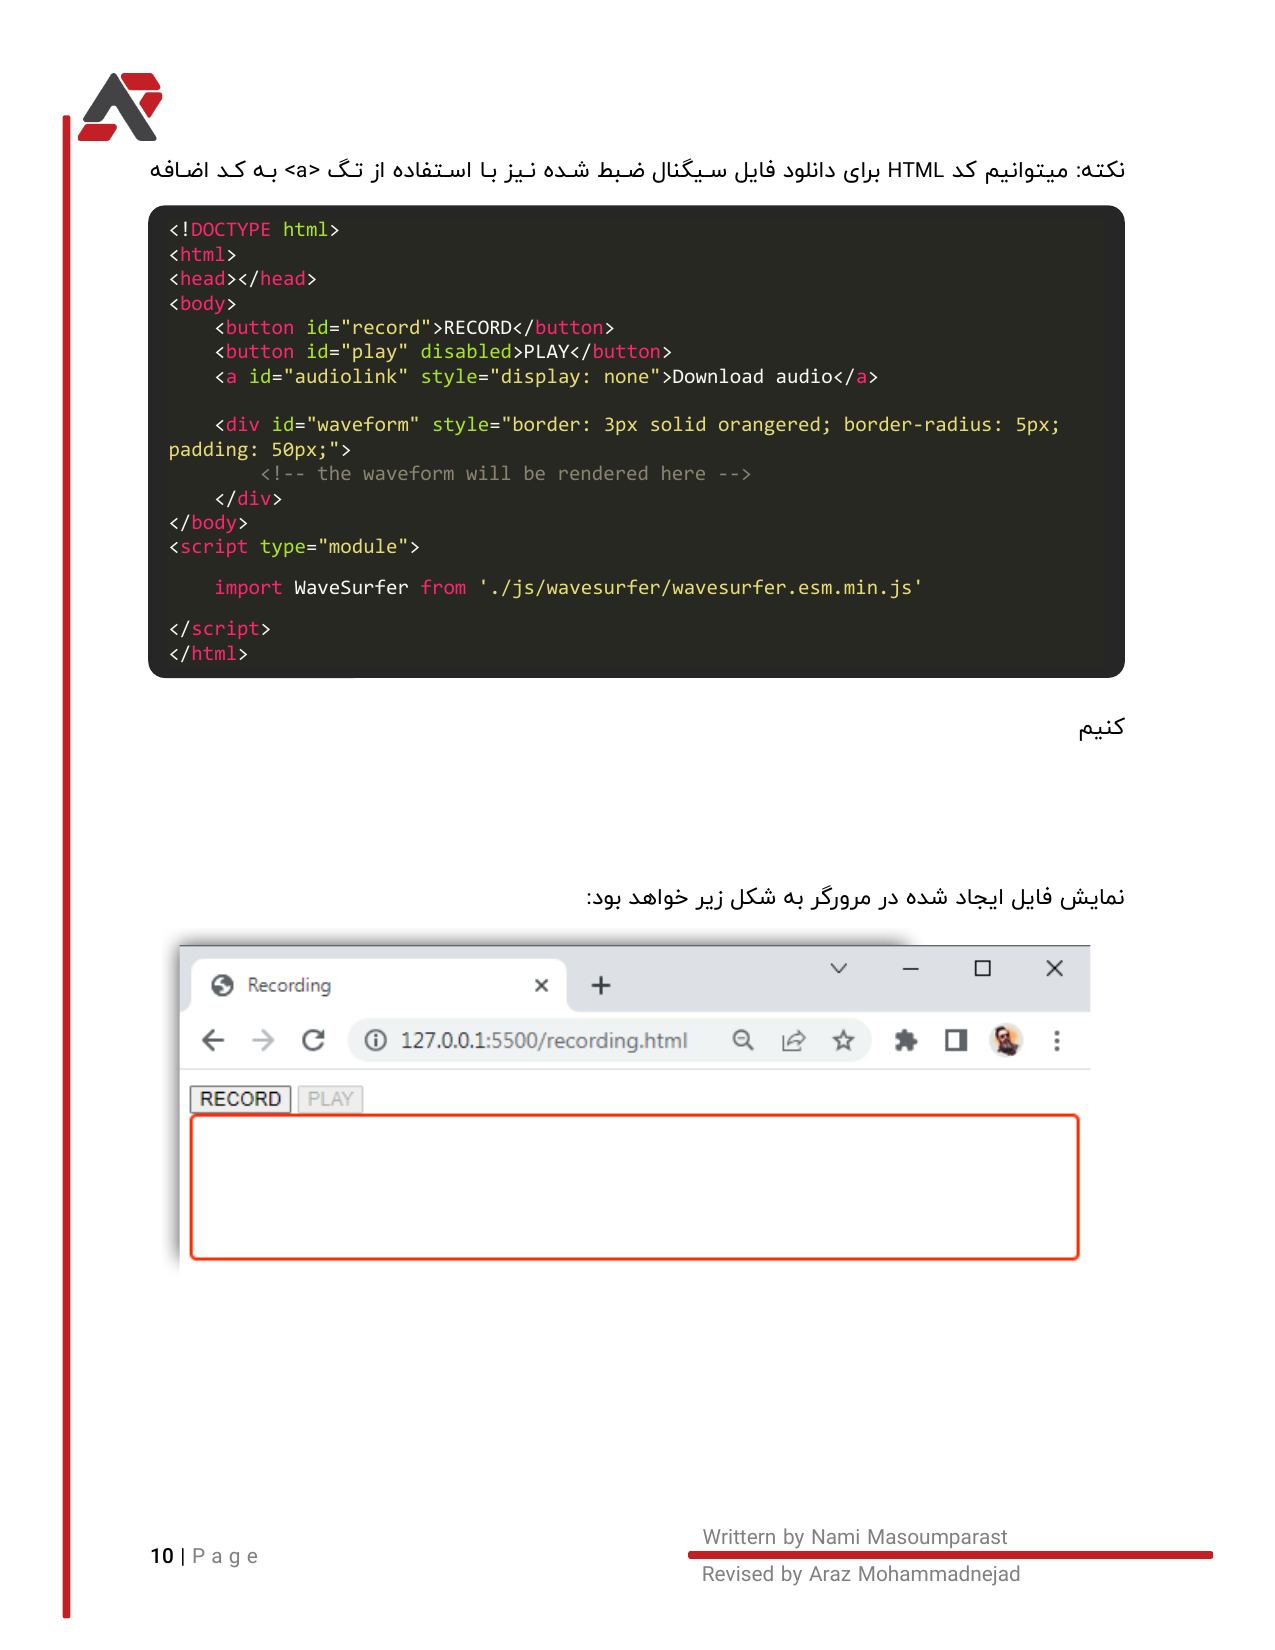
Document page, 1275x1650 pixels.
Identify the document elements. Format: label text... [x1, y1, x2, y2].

text نکته: میتوانیم کد HTML برای دانلود فایل سیگنال ضبط شده نیز با استفاده از تگ <a> به کد اضافه کنیم [150, 150, 1125, 217]
picture [179, 945, 1091, 1338]
text نمایش فایل ایجاد شده در مرورگر به شکل زیر خواهد بود: [150, 878, 1125, 917]
picture [77, 73, 163, 141]
text نکته: میتوانیم کد HTML برای دانلود فایل سیگنال ضبط شده نیز با استفاده از تگ <a> به کد اضافه کنیم [150, 667, 1125, 747]
